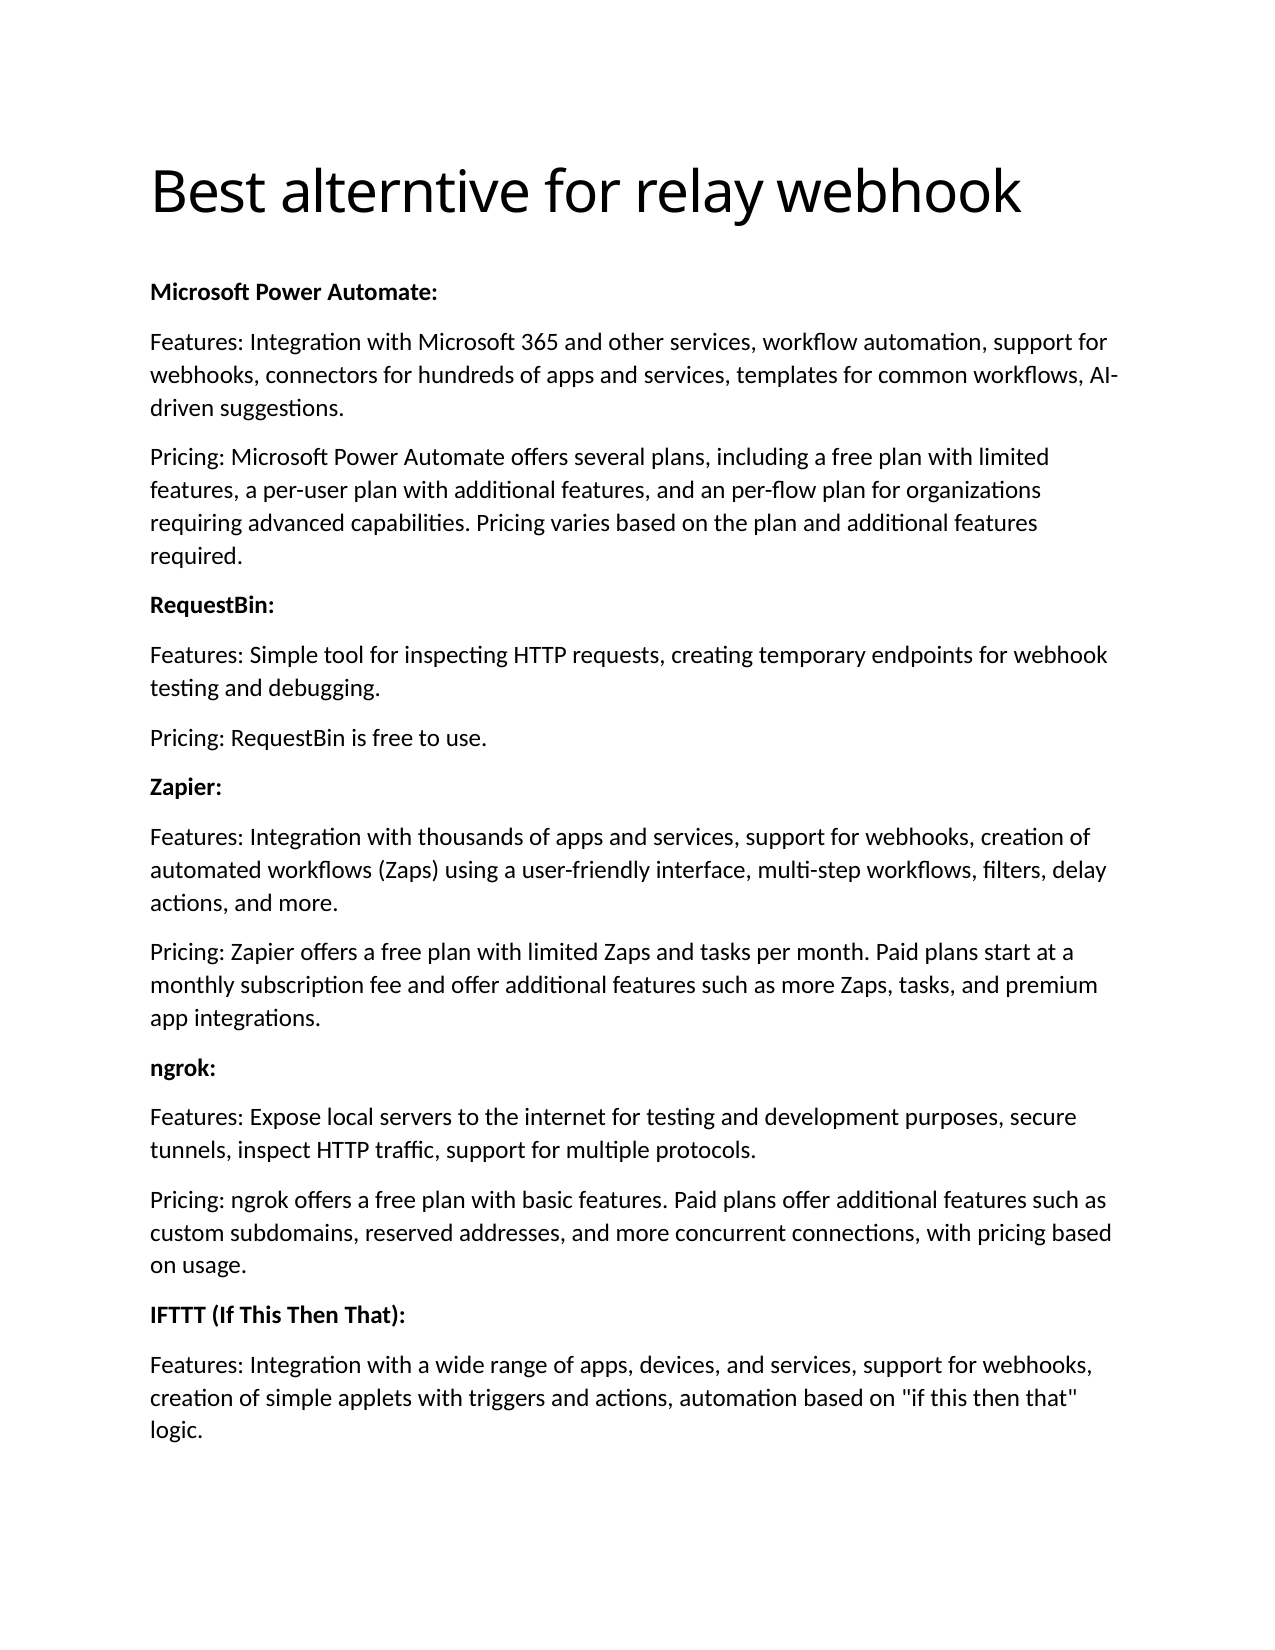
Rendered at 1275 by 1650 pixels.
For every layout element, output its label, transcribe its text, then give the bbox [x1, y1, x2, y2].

text Pricing: ngrok offers a free plan with basic features. Paid plans offer additional features such as custom subdomains, reserved addresses, and more concurrent connections, with pricing based on usage. [150, 1184, 1125, 1280]
title Best alterntive for relay webhook [150, 150, 1125, 229]
text Pricing: Zapier offers a free plan with limited Zaps and tasks per month. Paid plans start at a monthly subscription fee and offer additional features such as more Zaps, tasks, and premium app integrations. [150, 936, 1125, 1033]
text ngrok: [150, 1052, 1125, 1082]
text IFTTT (If This Then That): [150, 1299, 1125, 1330]
text Features: Integration with a wide range of apps, devices, and services, support for webhooks, creation of simple applets with triggers and actions, automation based on "if this then that" logic. [150, 1349, 1125, 1445]
text Features: Expose local servers to the internet for testing and development purposes, secure tunnels, inspect HTTP traffic, support for multiple protocols. [150, 1101, 1125, 1165]
text Microsoft Power Automate: [150, 276, 1125, 307]
text Features: Integration with thousands of apps and services, support for webhooks, creation of automated workflows (Zaps) using a user-friendly interface, multi-step workflows, filters, delay actions, and more. [150, 821, 1125, 917]
text Zapier: [150, 771, 1125, 802]
text Features: Simple tool for inspecting HTTP requests, creating temporary endpoints for webhook testing and debugging. [150, 639, 1125, 703]
text Features: Integration with Microsoft 365 and other services, workflow automation, support for webhooks, connectors for hundreds of apps and services, templates for common workflows, AI-driven suggestions. [150, 326, 1125, 422]
text Pricing: RequestBin is free to use. [150, 722, 1125, 752]
text Pricing: Microsoft Power Automate offers several plans, including a free plan with limited features, a per-user plan with additional features, and an per-flow plan for organizations requiring advanced capabilities. Pricing varies based on the plan and additional features required. [150, 441, 1125, 571]
text RequestBin: [150, 590, 1125, 620]
